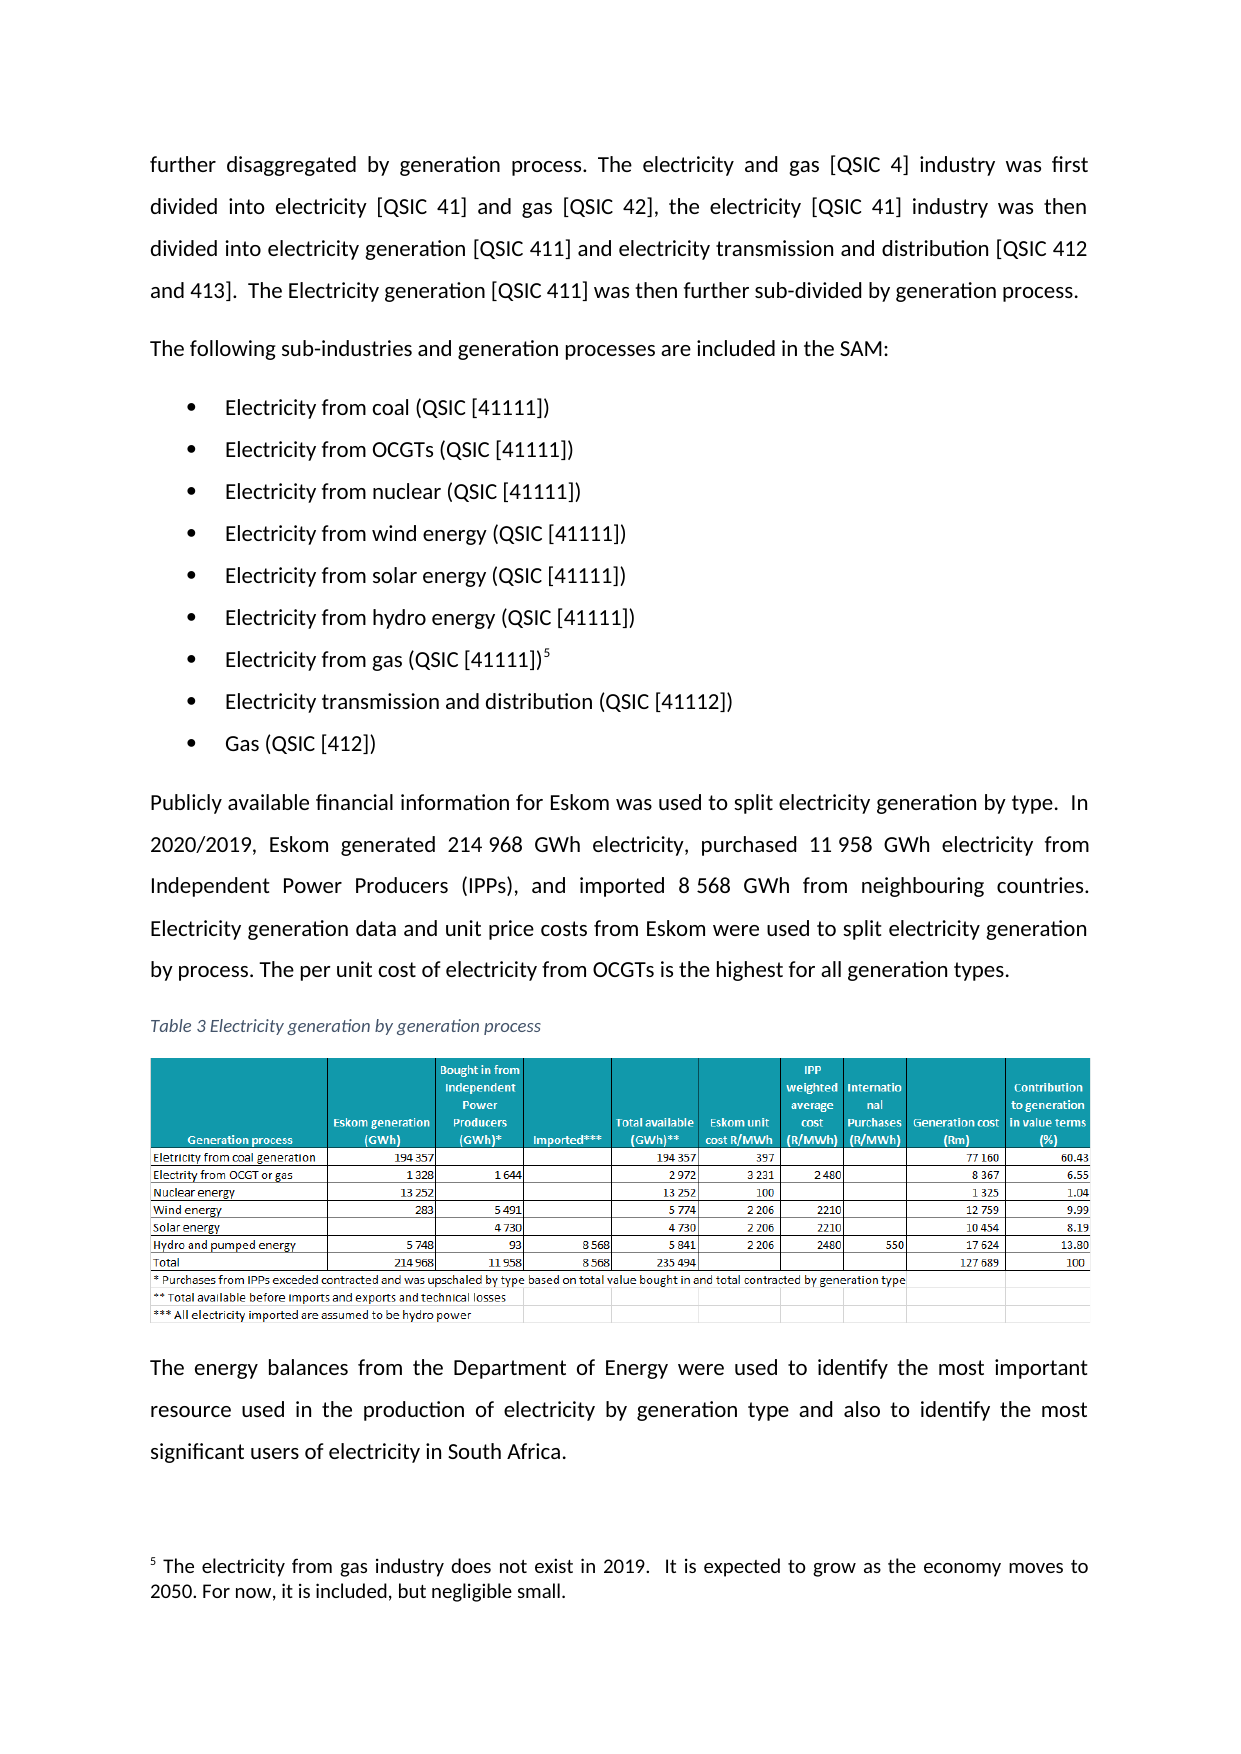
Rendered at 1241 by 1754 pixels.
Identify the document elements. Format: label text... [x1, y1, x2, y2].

list Electricity transmission and distribution (QSIC [41112]) [187, 687, 1090, 715]
picture [150, 1058, 1091, 1323]
list Electricity from wind energy (QSIC [41111]) [187, 519, 1090, 547]
list Electricity from solar energy (QSIC [41111]) [187, 561, 1090, 589]
list Electricity from coal (QSIC [41111]) [187, 393, 1090, 421]
text The following sub-industries and generation processes are included in the SAM: [150, 334, 1090, 363]
list Electricity from gas (QSIC [41111]) [187, 645, 1090, 673]
list Gas (QSIC [412]) [187, 729, 1090, 757]
list Electricity from hydro energy (QSIC [41111]) [187, 603, 1090, 631]
list Electricity from OCGTs (QSIC [41111]) [187, 435, 1090, 463]
text Table 3 Electricity generation by generation process [150, 1014, 1090, 1037]
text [150, 150, 1090, 304]
list Electricity from nuclear (QSIC [41111]) [187, 477, 1090, 505]
text Publicly available financial information for Eskom was used to split electricity generation by type. In 2020/2019, Eskom generated 214 968 GWh electricity, purchased 11 958 GWh electricity from Independent Power Producers (IPPs), and imported 8 568 GWh from neighbouring countries. Electricity generation data and unit price costs from Eskom were used to split electricity generation by process. The per unit cost of electricity from OCGTs is the highest for all generation types. [150, 788, 1090, 984]
text The energy balances from the Department of Energy were used to identify the most important resource used in the production of electricity by generation type and also to identify the most significant users of electricity in South Africa. [150, 1353, 1090, 1465]
